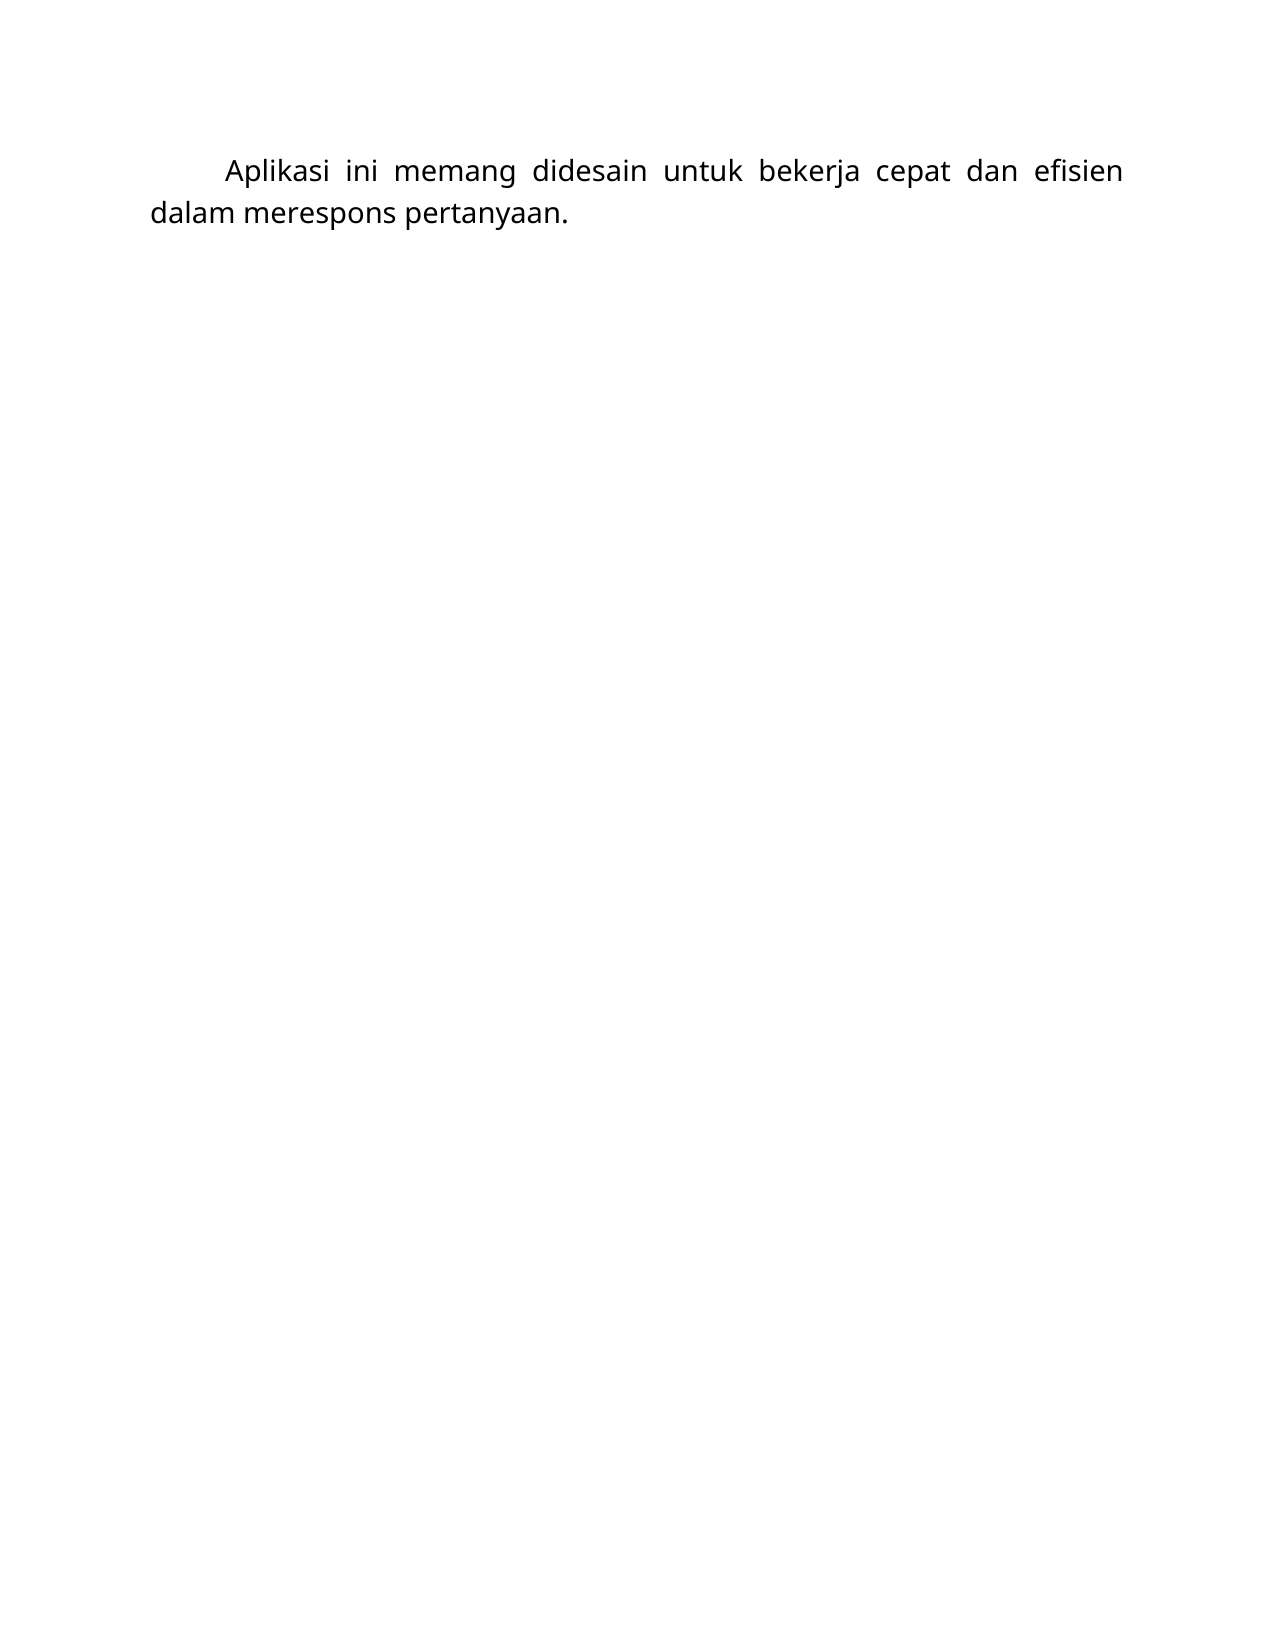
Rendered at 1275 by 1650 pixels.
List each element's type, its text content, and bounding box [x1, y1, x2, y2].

text Aplikasi ini memang didesain untuk bekerja cepat dan efisien dalam merespons pertanyaan. [150, 150, 1125, 232]
